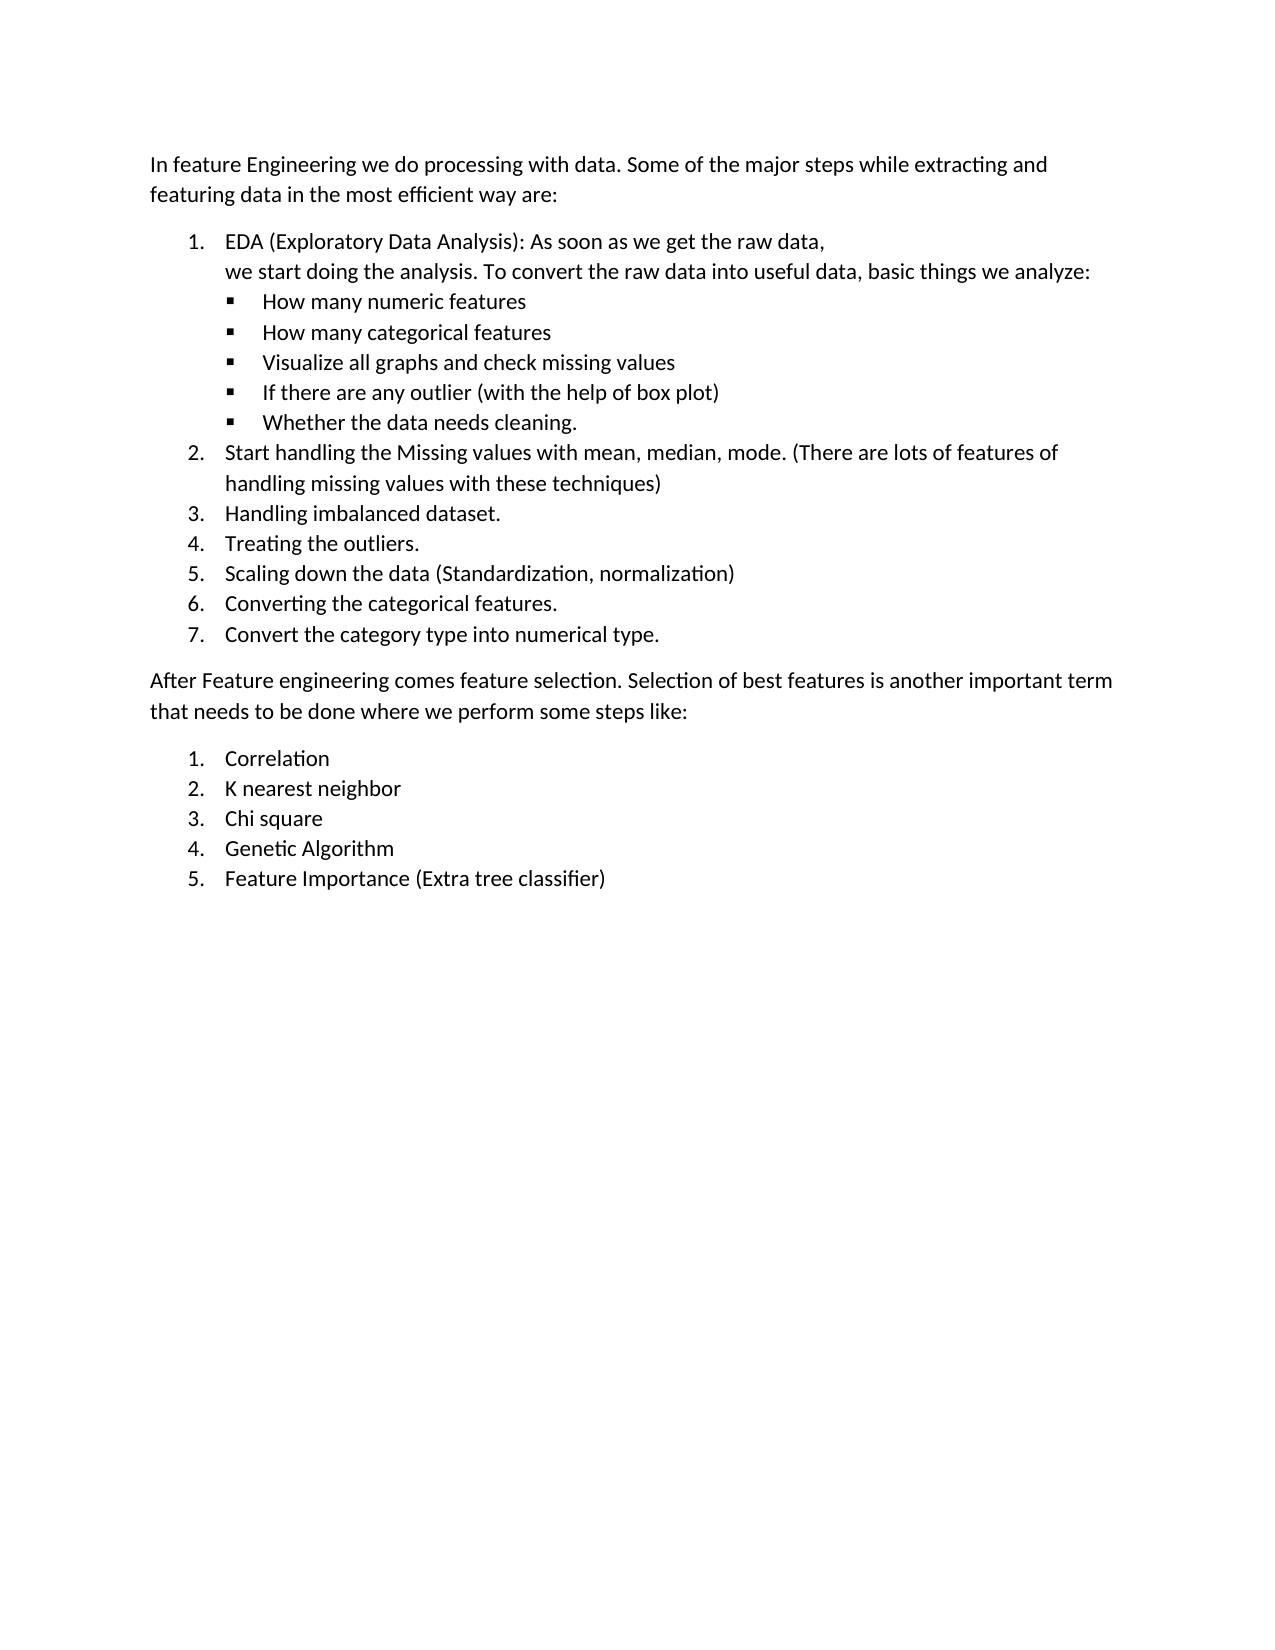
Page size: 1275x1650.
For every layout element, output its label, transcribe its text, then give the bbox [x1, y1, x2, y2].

list K nearest neighbor [187, 774, 1125, 802]
list EDA (Exploratory Data Analysis): As soon as we get the raw data, [187, 227, 1125, 255]
list If there are any outlier (with the help of box plot) [225, 378, 1125, 406]
list we start doing the analysis. To convert the raw data into useful data, basic things we analyze: [225, 257, 1125, 285]
list Scaling down the data (Standardization, normalization) [187, 559, 1125, 587]
list Feature Importance (Extra tree classifier) [187, 864, 1125, 893]
list Correlation [187, 744, 1125, 772]
text In feature Engineering we do processing with data. Some of the major steps while extracting and featuring data in the most efficient way are: [150, 150, 1125, 208]
list Genetic Algorithm [187, 834, 1125, 862]
list Converting the categorical features. [187, 589, 1125, 618]
list How many categorical features [225, 318, 1125, 346]
list Whether the data needs cleaning. [225, 408, 1125, 436]
list Visualize all graphs and check missing values [225, 348, 1125, 376]
list Start handling the Missing values with mean, median, mode. (There are lots of features of handling missing values with these techniques) [187, 438, 1125, 497]
list Convert the category type into numerical type. [187, 620, 1125, 648]
list Chi square [187, 804, 1125, 832]
list Treating the outliers. [187, 529, 1125, 557]
list How many numeric features [225, 287, 1125, 316]
list Handling imbalanced dataset. [187, 499, 1125, 527]
text After Feature engineering comes feature selection. Selection of best features is another important term that needs to be done where we perform some steps like: [150, 667, 1125, 725]
